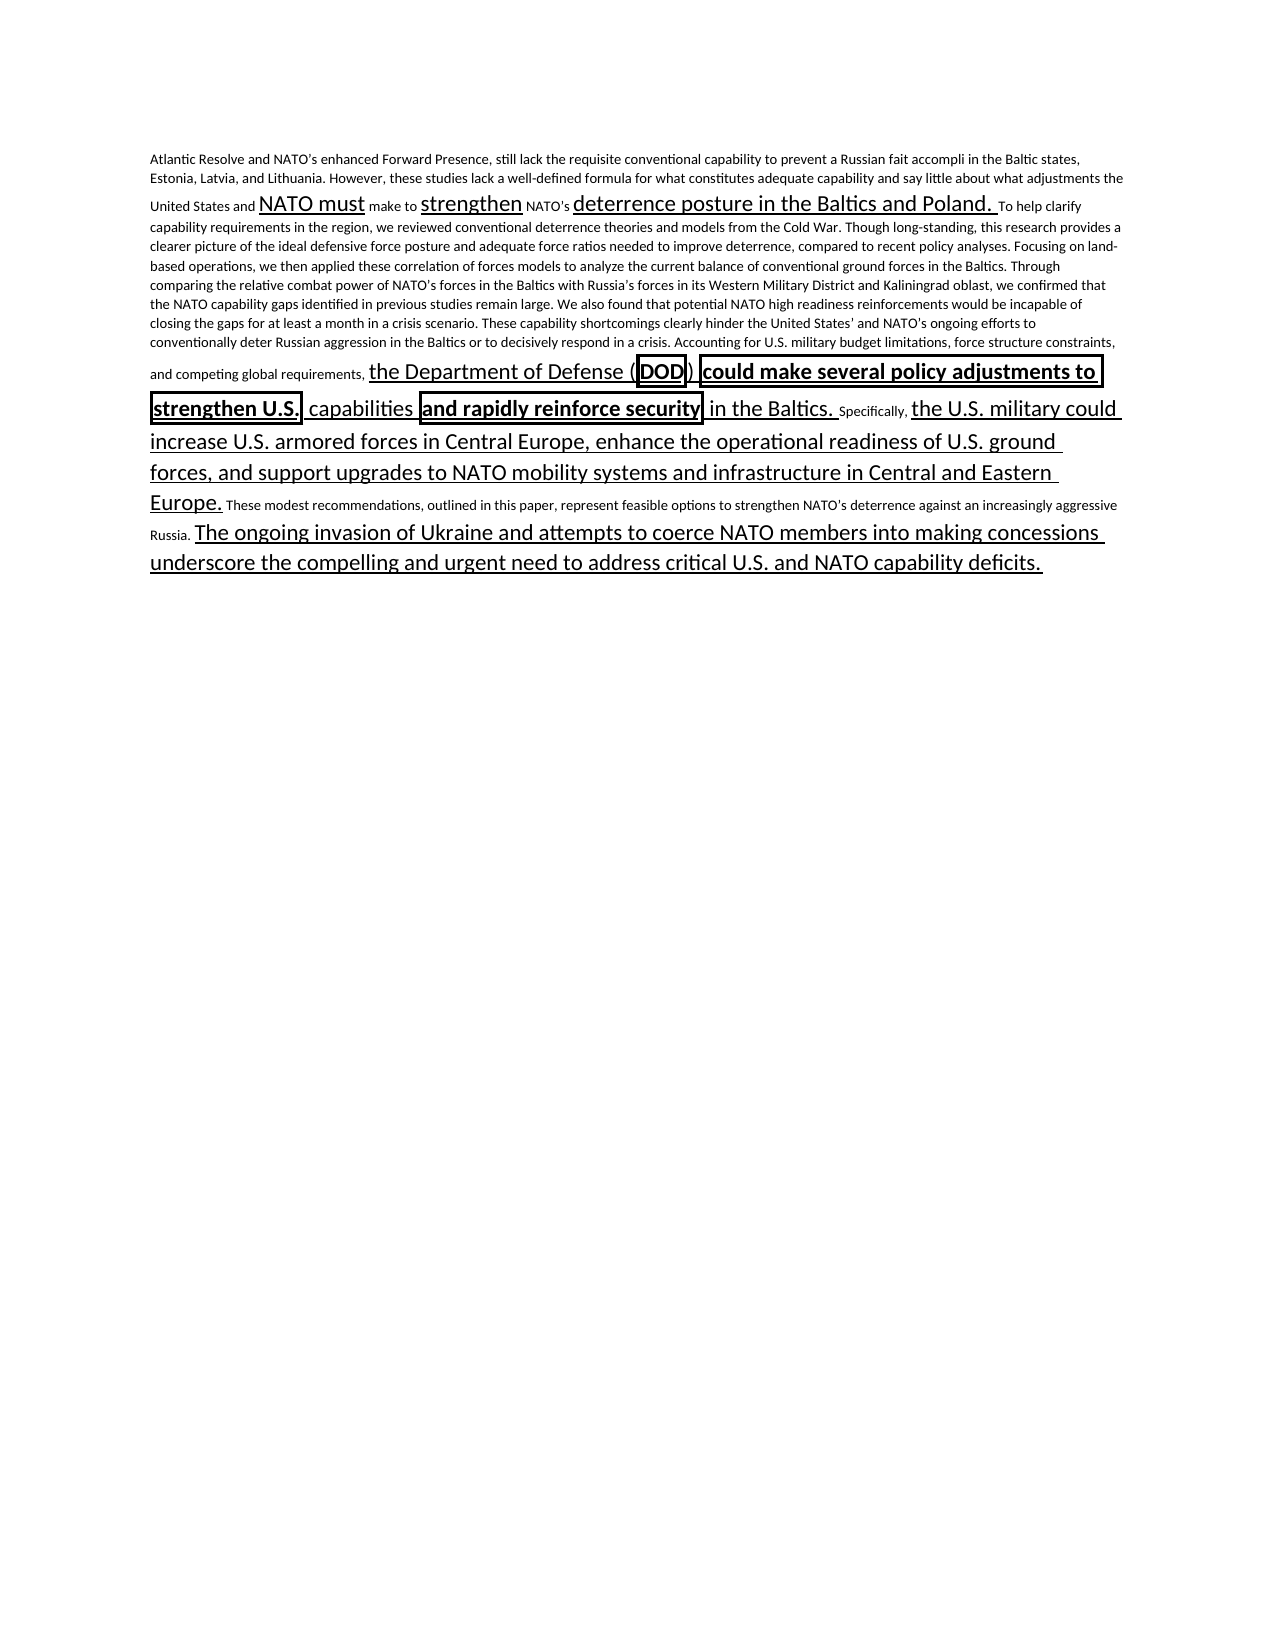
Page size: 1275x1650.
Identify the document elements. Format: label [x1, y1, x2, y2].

text [150, 150, 1125, 576]
